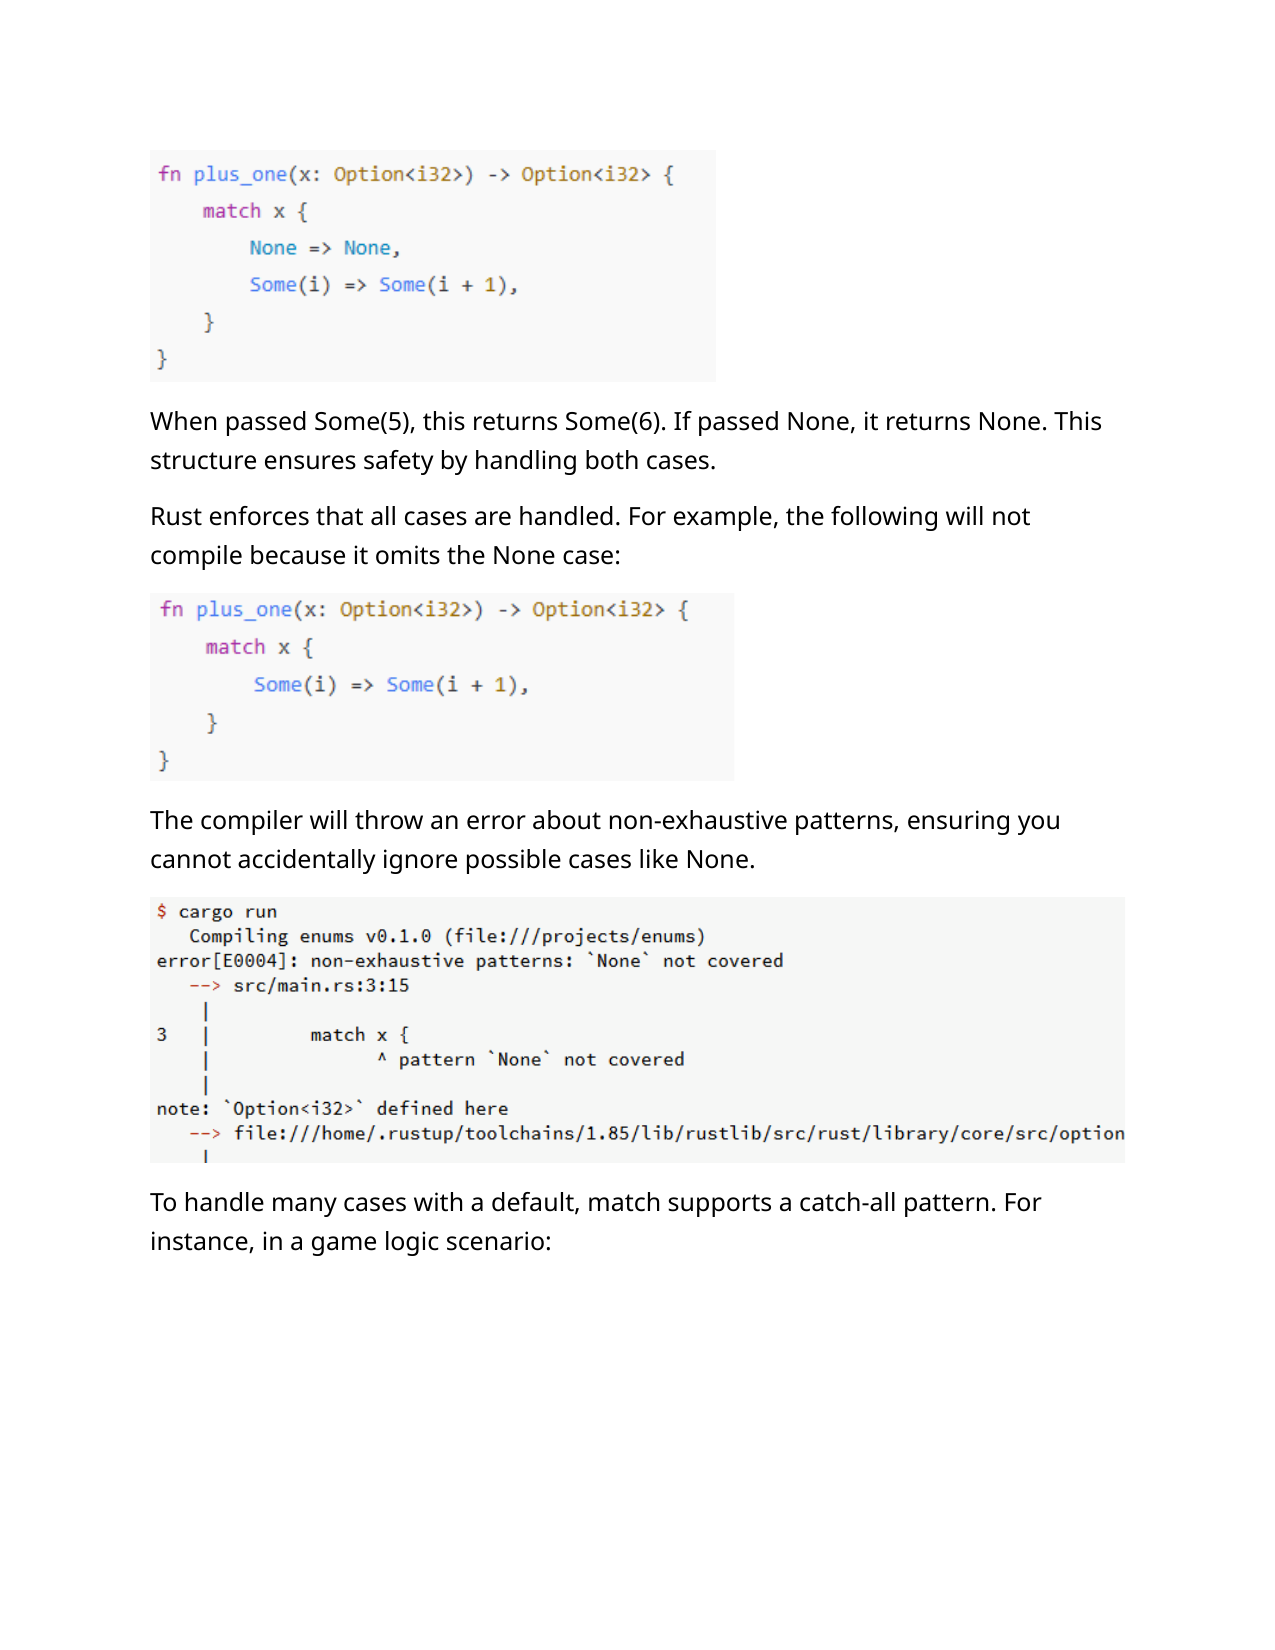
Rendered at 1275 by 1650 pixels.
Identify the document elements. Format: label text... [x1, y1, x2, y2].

picture [150, 897, 1125, 1163]
text Rust enforces that all cases are handled. For example, the following will not compile because it omits the None case: [150, 498, 1125, 572]
picture [150, 150, 716, 382]
text To handle many cases with a default, match supports a catch-all pattern. For instance, in a game logic scenario: [150, 1184, 1125, 1258]
text The compiler will throw an error about non-exhaustive patterns, ensuring you cannot accidentally ignore possible cases like None. [150, 803, 1125, 876]
text When passed Some(5), this returns Some(6). If passed None, it returns None. This structure ensures safety by handling both cases. [150, 403, 1125, 477]
picture [150, 593, 735, 781]
